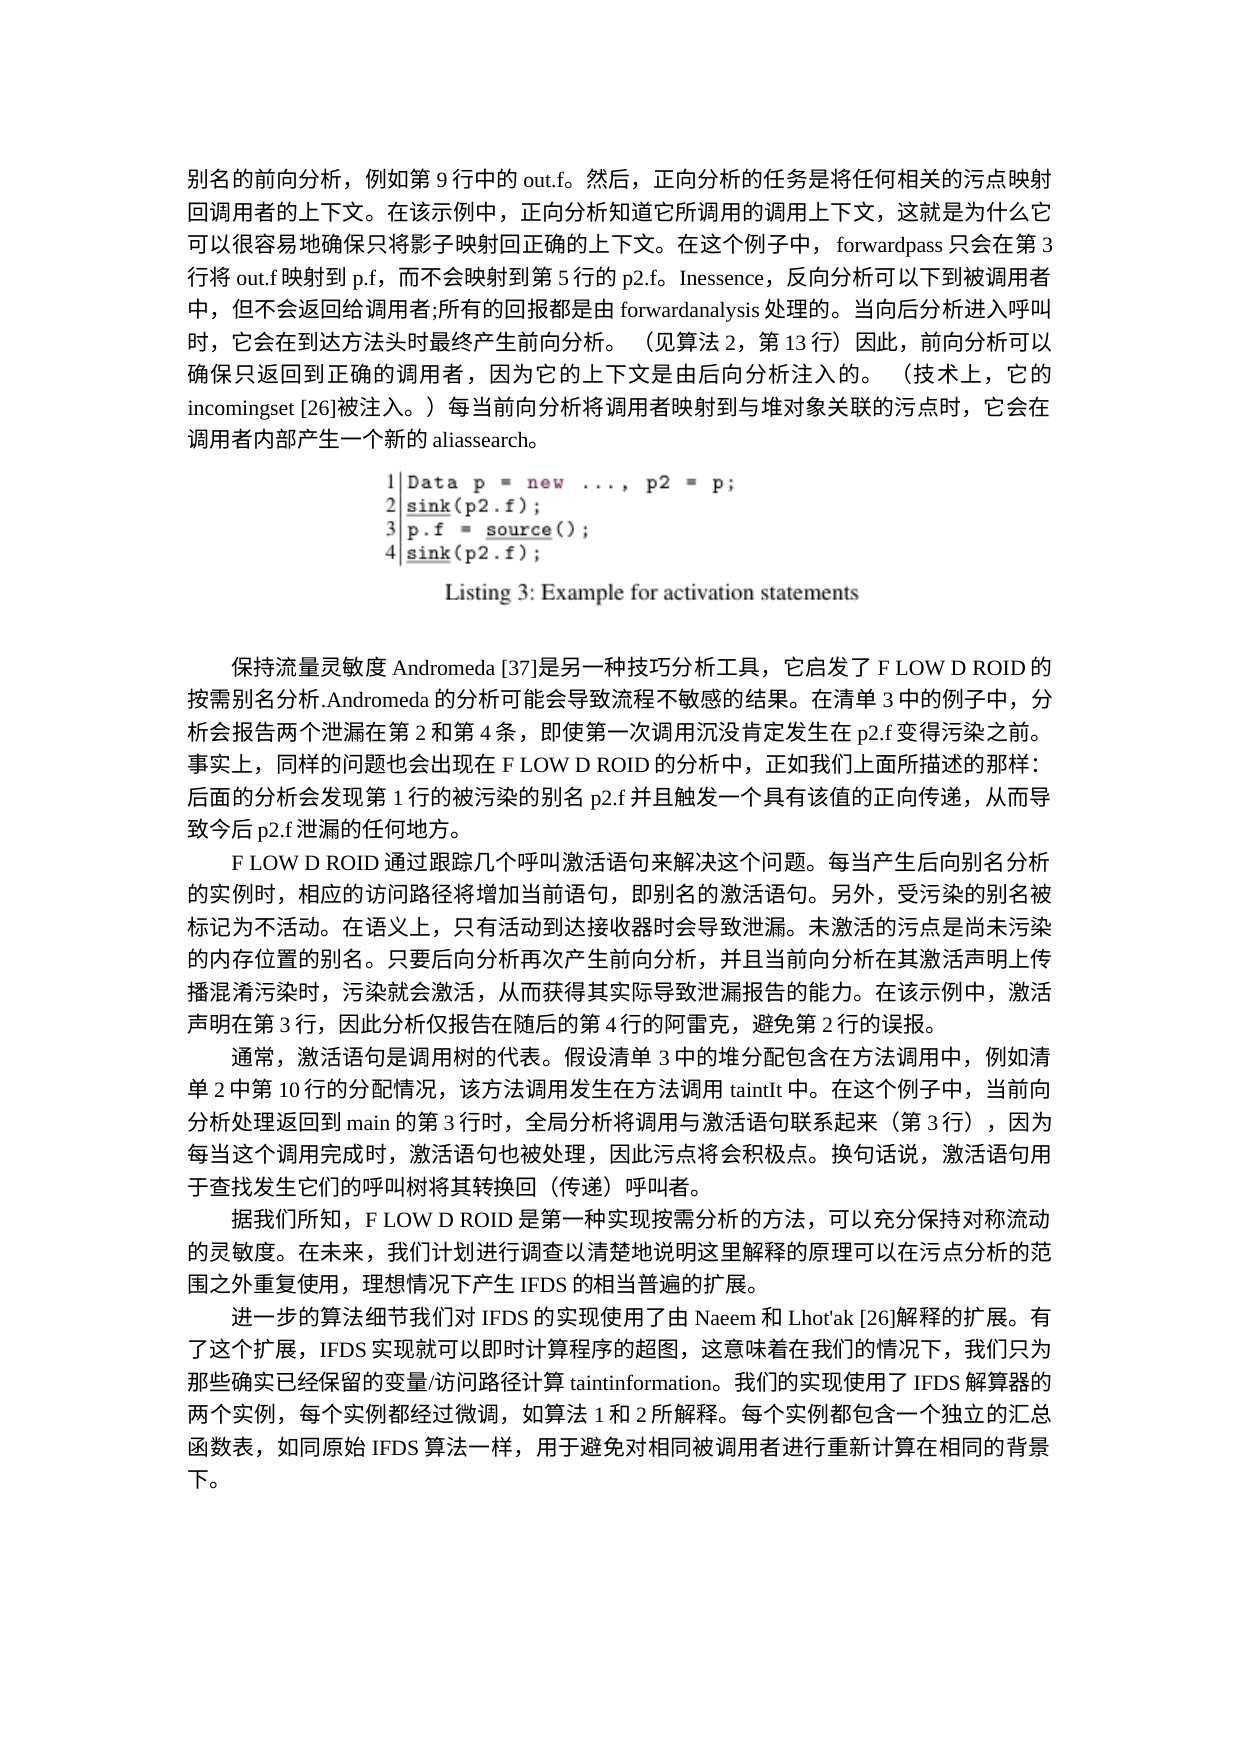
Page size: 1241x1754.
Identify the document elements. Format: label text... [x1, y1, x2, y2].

text 保持流量灵敏度Andromeda [37]是另一种技巧分析工具，它启发了F LOW D ROID的按需别名分析.Andromeda的分析可能会导致流程不敏感的结果。在清单3中的例子中，分析会报告两个泄漏在第2和第4条，即使第一次调用沉没肯定发生在p2.f变得污染之前。事实上，同样的问题也会出现在F LOW D ROID的分析中，正如我们上面所描述的那样：后面的分析会发现第1行的被污染的别名p2.f并且触发一个具有该值的正向传递，从而导致今后p2.f泄漏的任何地方。 [187, 649, 1053, 844]
text 据我们所知，F LOW D ROID是第一种实现按需分析的方法，可以充分保持对称流动的灵敏度。在未来，我们计划进行调查以清楚地说明这里解释的原理可以在污点分析的范围之外重复使用，理想情况下产生IFDS的相当普遍的扩展。 [187, 1202, 1053, 1299]
text 通常，激活语句是调用树的代表。假设清单3中的堆分配包含在方法调用中，例如清单2中第10行的分配情况，该方法调用发生在方法调用taintIt中。在这个例子中，当前向分析处理返回到main的第3行时，全局分析将调用与激活语句联系起来（第3行），因为每当这个调用完成时，激活语句也被处理，因此污点将会积极点。换句话说，激活语句用于查找发生它们的呼叫树将其转换回（传递）呼叫者。 [187, 1039, 1053, 1202]
picture [375, 454, 909, 622]
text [187, 162, 1053, 454]
text 进一步的算法细节我们对IFDS的实现使用了由Naeem和Lhot'ak [26]解释的扩展。有了这个扩展，IFDS实现就可以即时计算程序的超图，这意味着在我们的情况下，我们只为那些确实已经保留的变量/访问路径计算taintinformation。我们的实现使用了IFDS解算器的两个实例，每个实例都经过微调，如算法1和2所解释。每个实例都包含一个独立的汇总函数表，如同原始IFDS算法一样，用于避免对相同被调用者进行重新计算在相同的背景下。 [187, 1299, 1053, 1494]
text F LOW D ROID通过跟踪几个呼叫激活语句来解决这个问题。每当产生后向别名分析的实例时，相应的访问路径将增加当前语句，即别名的激活语句。另外，受污染的别名被标记为不活动。在语义上，只有活动到达接收器时会导致泄漏。未激活的污点是尚未污染的内存位置的别名。只要后向分析再次产生前向分析，并且当前向分析在其激活声明上传播混淆污染时，污染就会激活，从而获得其实际导致泄漏报告的能力。在该示例中，激活声明在第3行，因此分析仅报告在随后的第4行的阿雷克，避免第2行的误报。 [187, 844, 1053, 1039]
